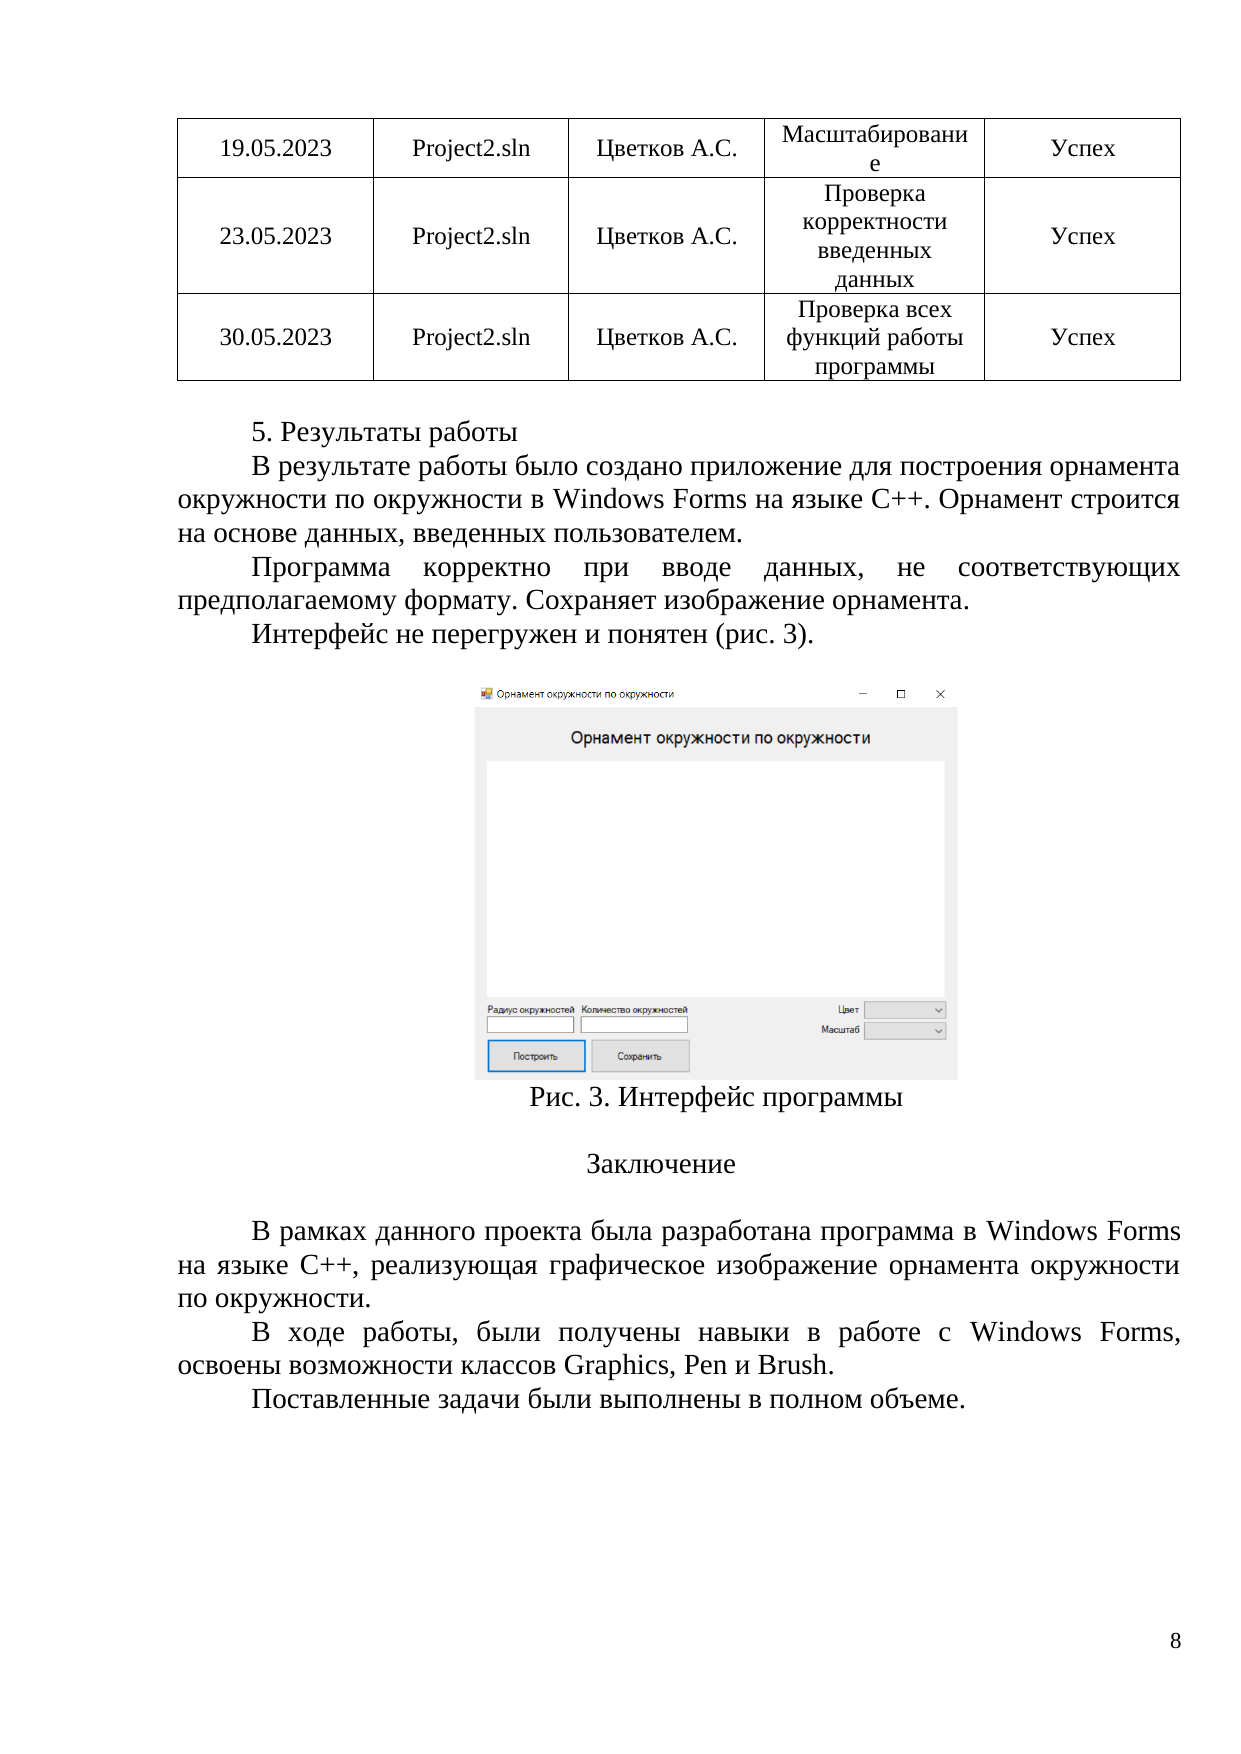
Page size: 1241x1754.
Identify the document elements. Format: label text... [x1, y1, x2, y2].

table_cell 23.05.2023 [178, 178, 373, 293]
table_cell Цветков А.С. [569, 294, 764, 380]
table_cell Project2.sln [374, 294, 568, 380]
text В рамках данного проекта была разработана программа в Windows Forms на языке С++, реализующая графическое изображение орнамента окружности по окружности. [177, 1213, 1181, 1314]
text Интерфейс не перегружен и понятен (рис. 3). [177, 616, 1181, 649]
text 5. Результаты работы [177, 414, 1181, 448]
table_cell Проверка корректности введенных данных [765, 178, 984, 293]
text Программа корректно при вводе данных, не соответствующих предполагаемому формату. Сохраняет изображение орнамента. [177, 549, 1181, 616]
table_cell Успех [985, 178, 1180, 293]
table_cell Цветков А.С. [569, 119, 764, 177]
table_cell Успех [985, 294, 1180, 380]
table_cell Project2.sln [374, 119, 568, 177]
picture [474, 682, 958, 1080]
text Рис. 3. Интерфейс программы [177, 1079, 1181, 1113]
text Поставленные задачи были выполнены в полном объеме. [177, 1381, 1181, 1414]
text В ходе работы, были получены навыки в работе с Windows Forms, освоены возможности классов Graphics, Pen и Brush. [177, 1314, 1181, 1381]
table_cell Проверка всех функций работы программы [765, 294, 984, 380]
table_cell Успех [985, 119, 1180, 177]
text В результате работы было создано приложение для построения орнамента окружности по окружности в Windows Forms на языке С++. Орнамент строится на основе данных, введенных пользователем. [177, 448, 1181, 549]
table_cell 19.05.2023 [178, 119, 373, 177]
table_cell Цветков А.С. [569, 178, 764, 293]
table_cell Масштабирование [765, 119, 984, 177]
table_cell 30.05.2023 [178, 294, 373, 380]
table_cell Project2.sln [374, 178, 568, 293]
text Заключение [141, 1146, 1181, 1180]
